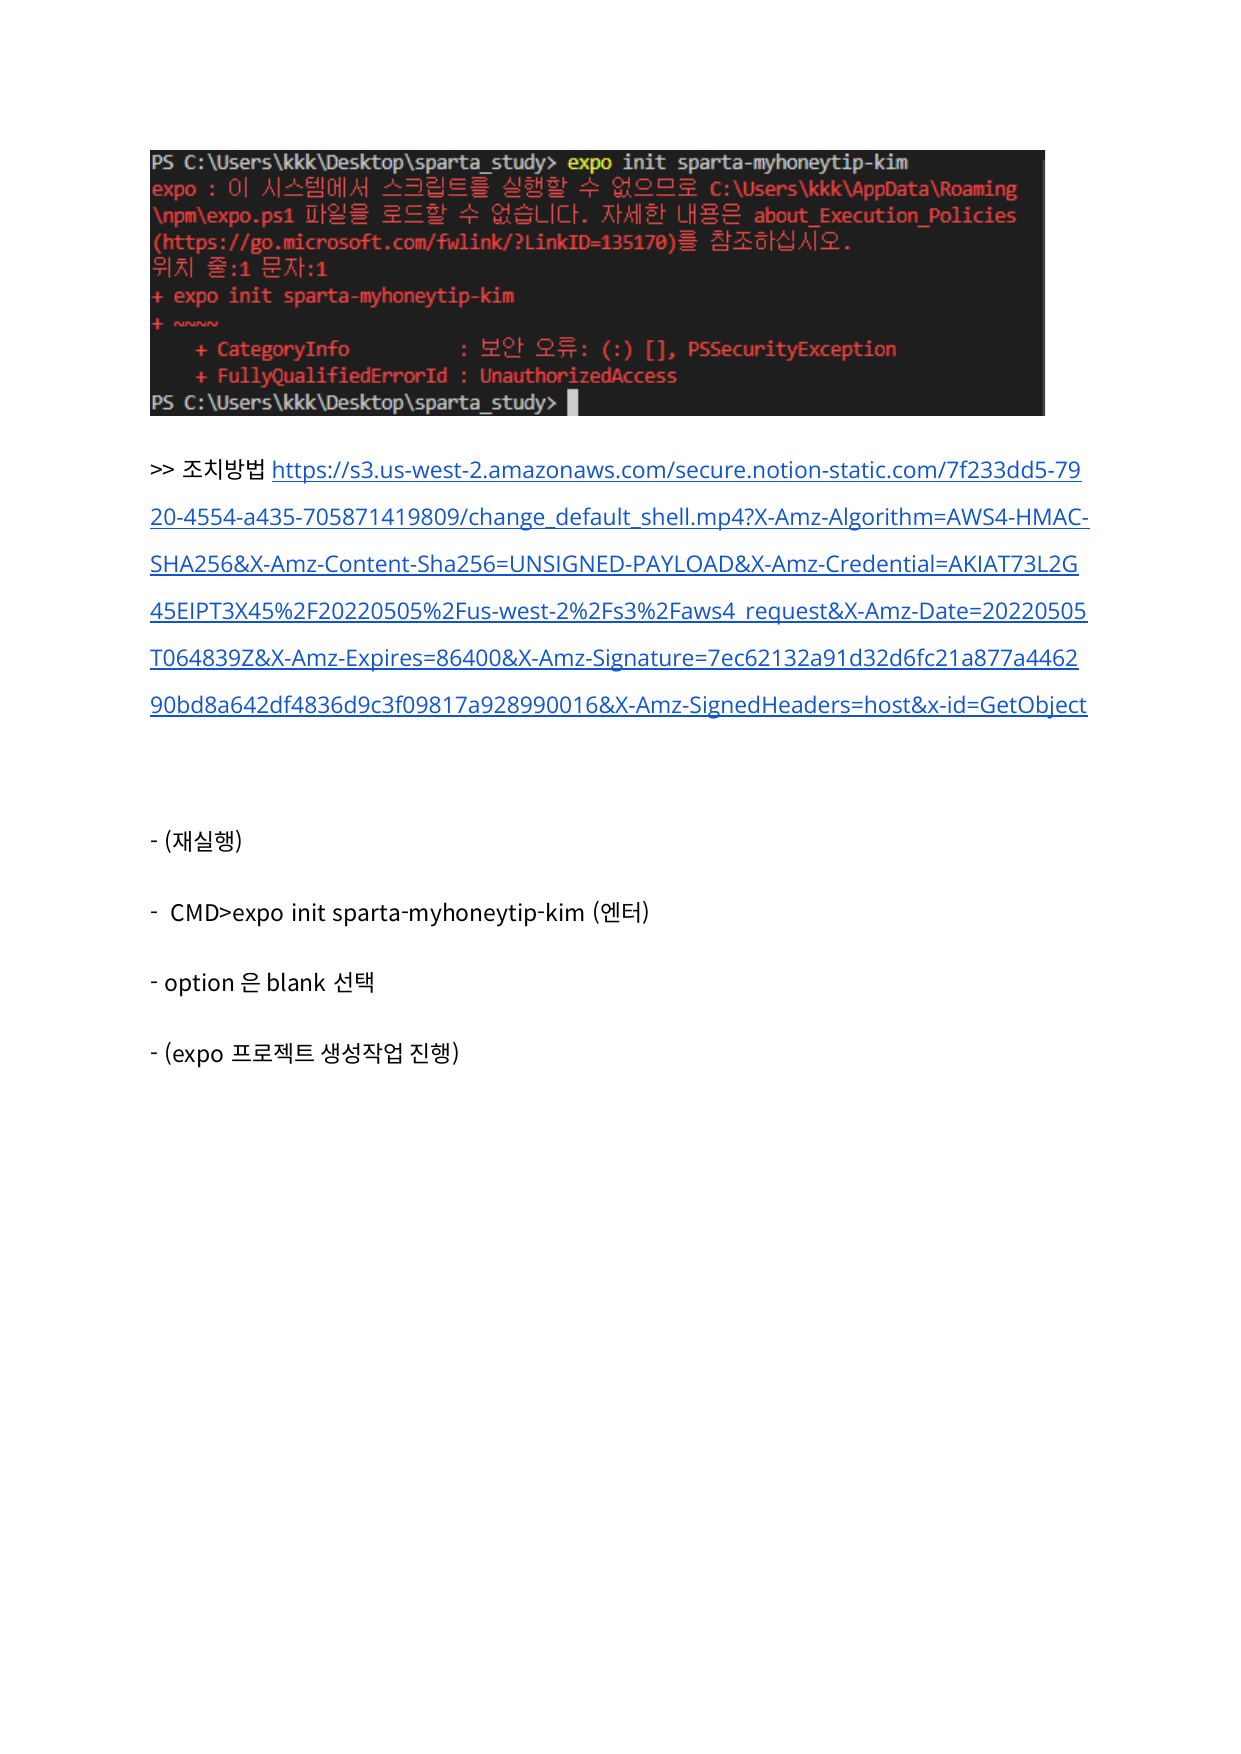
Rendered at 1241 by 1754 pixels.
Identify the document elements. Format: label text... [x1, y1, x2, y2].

text - option은 blank 선택 [150, 965, 1090, 998]
text >> 조치방법 https://s3.us-west-2.amazonaws.com/secure.notion-static.com/7f233dd5-7920-4554-a435-705871419809/change_default_shell.mp4?X-Amz-Algorithm=AWS4-HMAC-SHA256&X-Amz-Content-Sha256=UNSIGNED-PAYLOAD&X-Amz-Credential=AKIAT73L2G45EIPT3X45%2F20220505%2Fus-west-2%2Fs3%2Faws4_request&X-Amz-Date=20220505T064839Z&X-Amz-Expires=86400&X-Amz-Signature=7ec62132a91d32d6fc21a877a446290bd8a642df4836d9c3f09817a928990016&X-Amz-SignedHeaders=host&x-id=GetObject [150, 452, 1090, 528]
text - (재실행) [150, 824, 1090, 857]
text >> 조치방법 https://s3.us-west-2.amazonaws.com/secure.notion-static.com/7f233dd5-7920-4554-a435-705871419809/change_default_shell.mp4?X-Amz-Algorithm=AWS4-HMAC-SHA256&X-Amz-Content-Sha256=UNSIGNED-PAYLOAD&X-Amz-Credential=AKIAT73L2G45EIPT3X45%2F20220505%2Fus-west-2%2Fs3%2Faws4_request&X-Amz-Date=20220505T064839Z&X-Amz-Expires=86400&X-Amz-Signature=7ec62132a91d32d6fc21a877a446290bd8a642df4836d9c3f09817a928990016&X-Amz-SignedHeaders=host&x-id=GetObject [150, 529, 1090, 720]
picture [150, 150, 1046, 416]
text - (expo 프로젝트 생성작업 진행) [150, 1036, 1090, 1069]
text - CMD>expo init sparta-myhoneytip-kim (엔터) [150, 894, 1090, 928]
